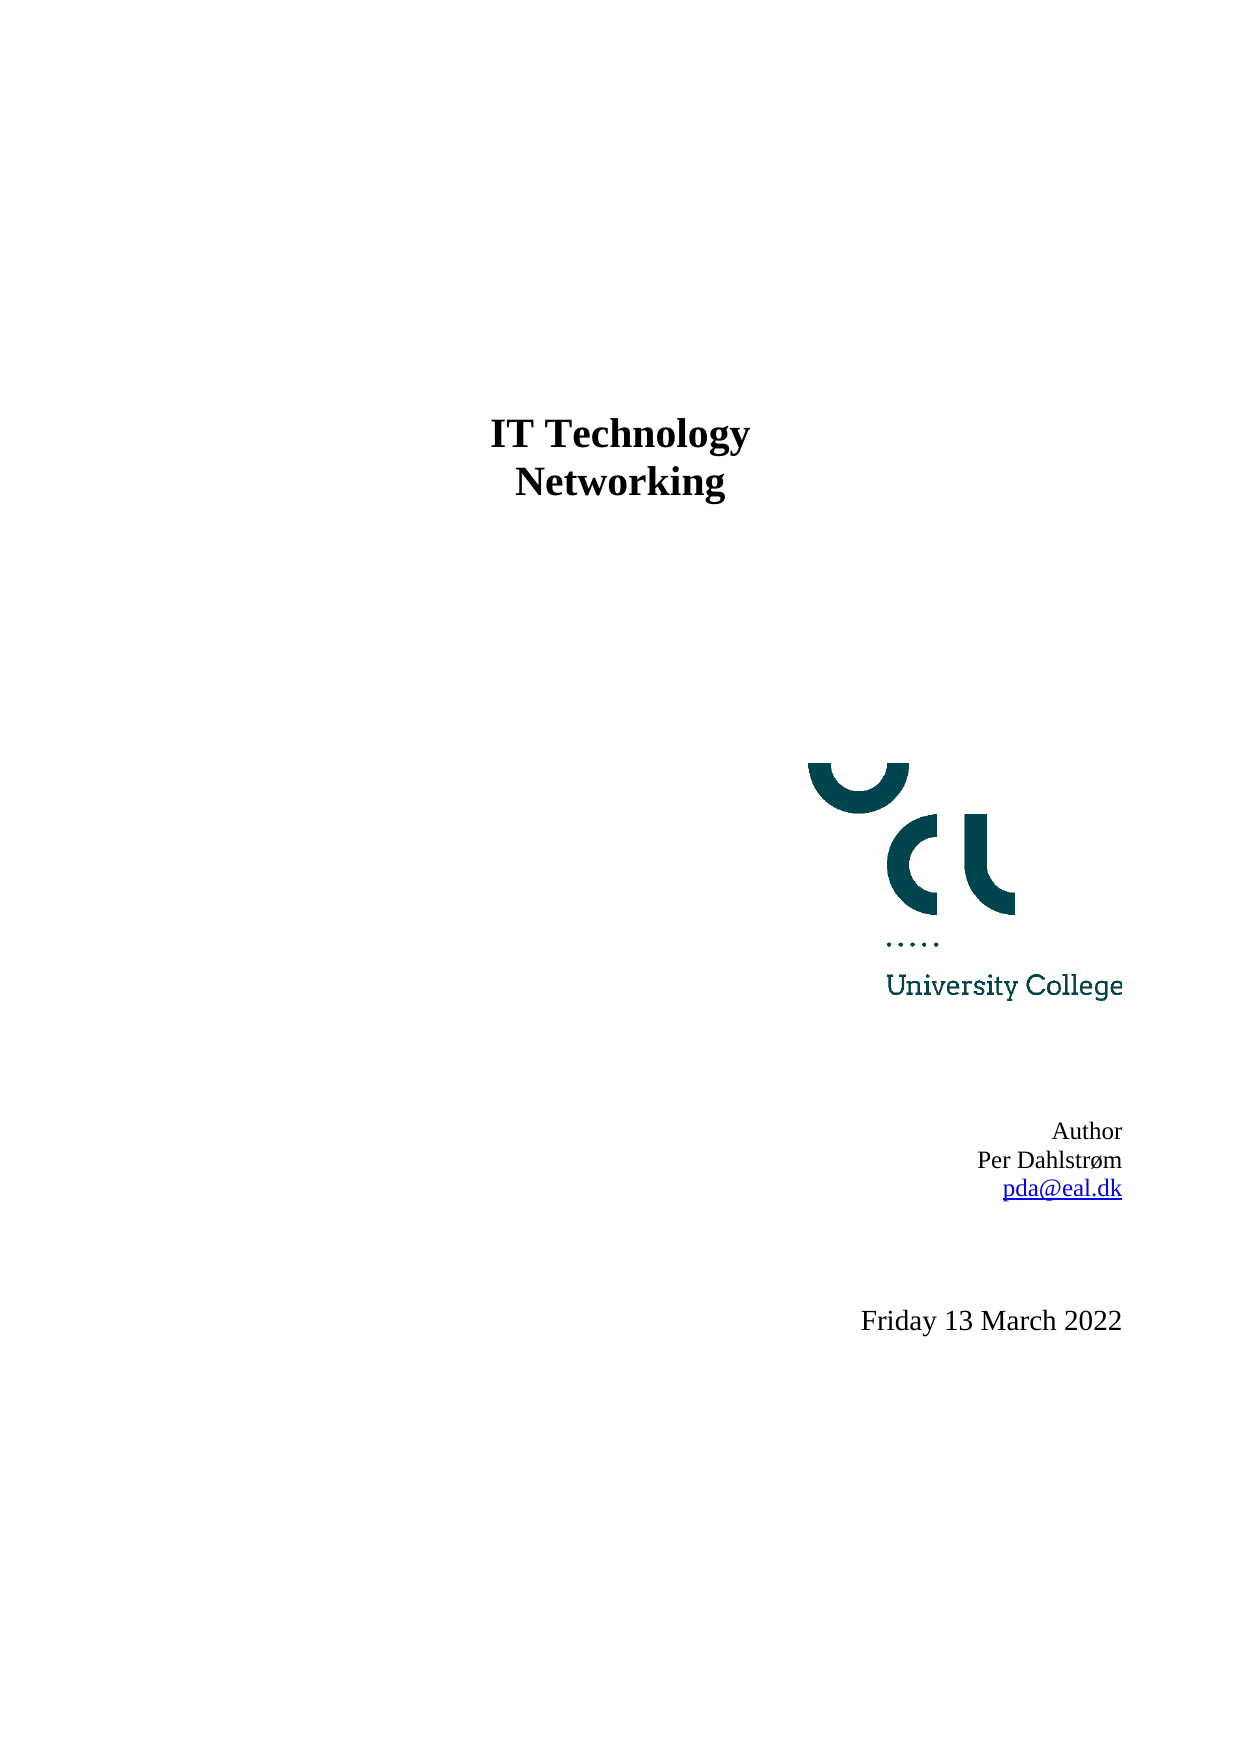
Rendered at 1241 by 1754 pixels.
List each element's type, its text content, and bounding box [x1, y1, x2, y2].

text pda@eal.dk [118, 1173, 1122, 1202]
text Networking [118, 457, 1122, 504]
text Friday 13 March 2022 [118, 1303, 1122, 1336]
text Per Dahlstrøm [118, 1145, 1122, 1173]
text IT Technology [118, 409, 1122, 457]
text Author [118, 1116, 1122, 1145]
picture [808, 763, 1123, 1001]
